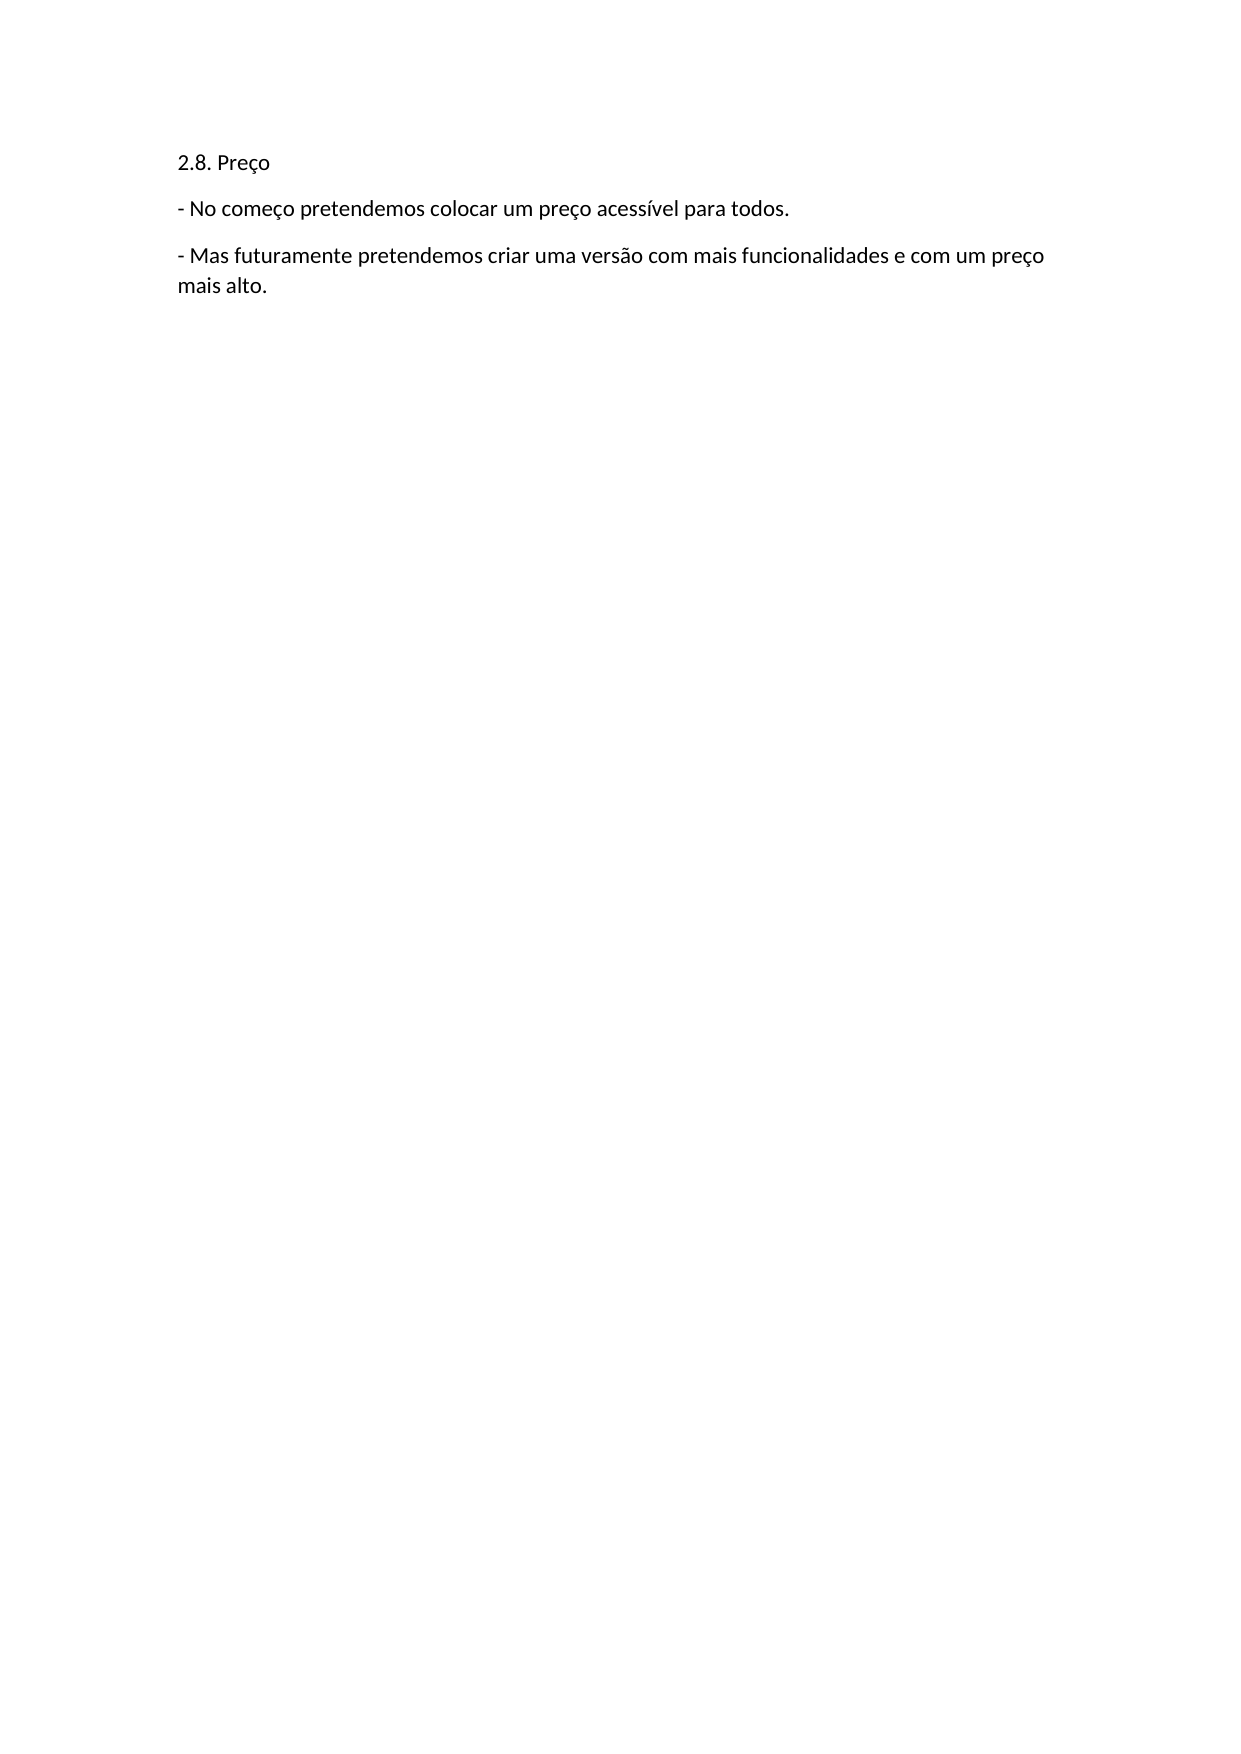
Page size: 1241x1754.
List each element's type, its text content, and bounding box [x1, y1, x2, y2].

text - Mas futuramente pretendemos criar uma versão com mais funcionalidades e com um preço mais alto. [177, 241, 1063, 299]
text 2.8. Preço [177, 148, 1063, 176]
text - No começo pretendemos colocar um preço acessível para todos. [177, 194, 1063, 222]
